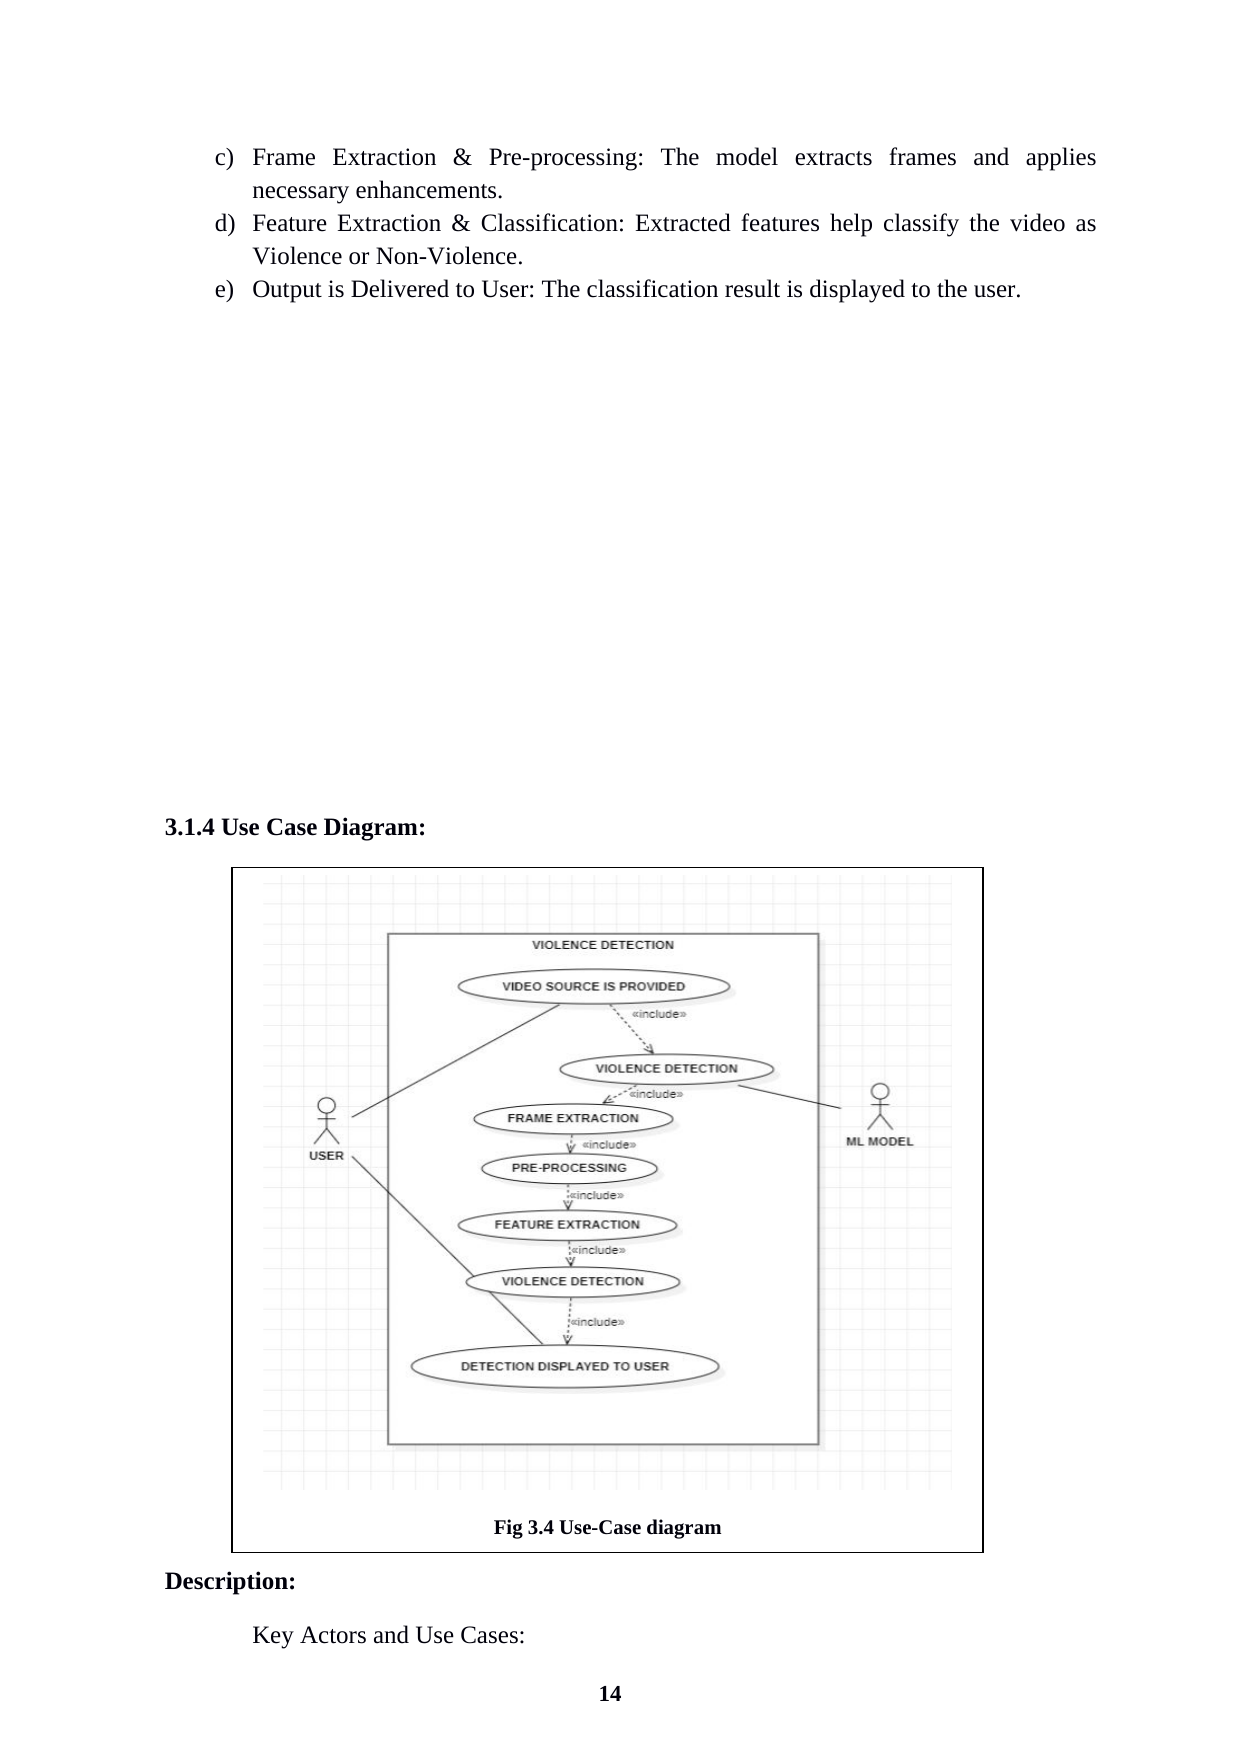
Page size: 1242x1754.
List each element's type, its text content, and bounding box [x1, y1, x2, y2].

text Key Actors and Use Cases: [252, 1620, 1098, 1649]
picture [263, 875, 952, 1490]
list Frame Extraction & Pre-processing: The model extracts frames and applies necessary enhancements. [214, 142, 1098, 203]
list Feature Extraction & Classification: Extracted features help classify the video as Violence or Non-Violence. [214, 208, 1098, 269]
text 3.1.4 Use Case Diagram: [139, 812, 1098, 841]
list Output is Delivered to User: The classification result is displayed to the user. [214, 274, 1098, 302]
text Description: [139, 1566, 1098, 1595]
